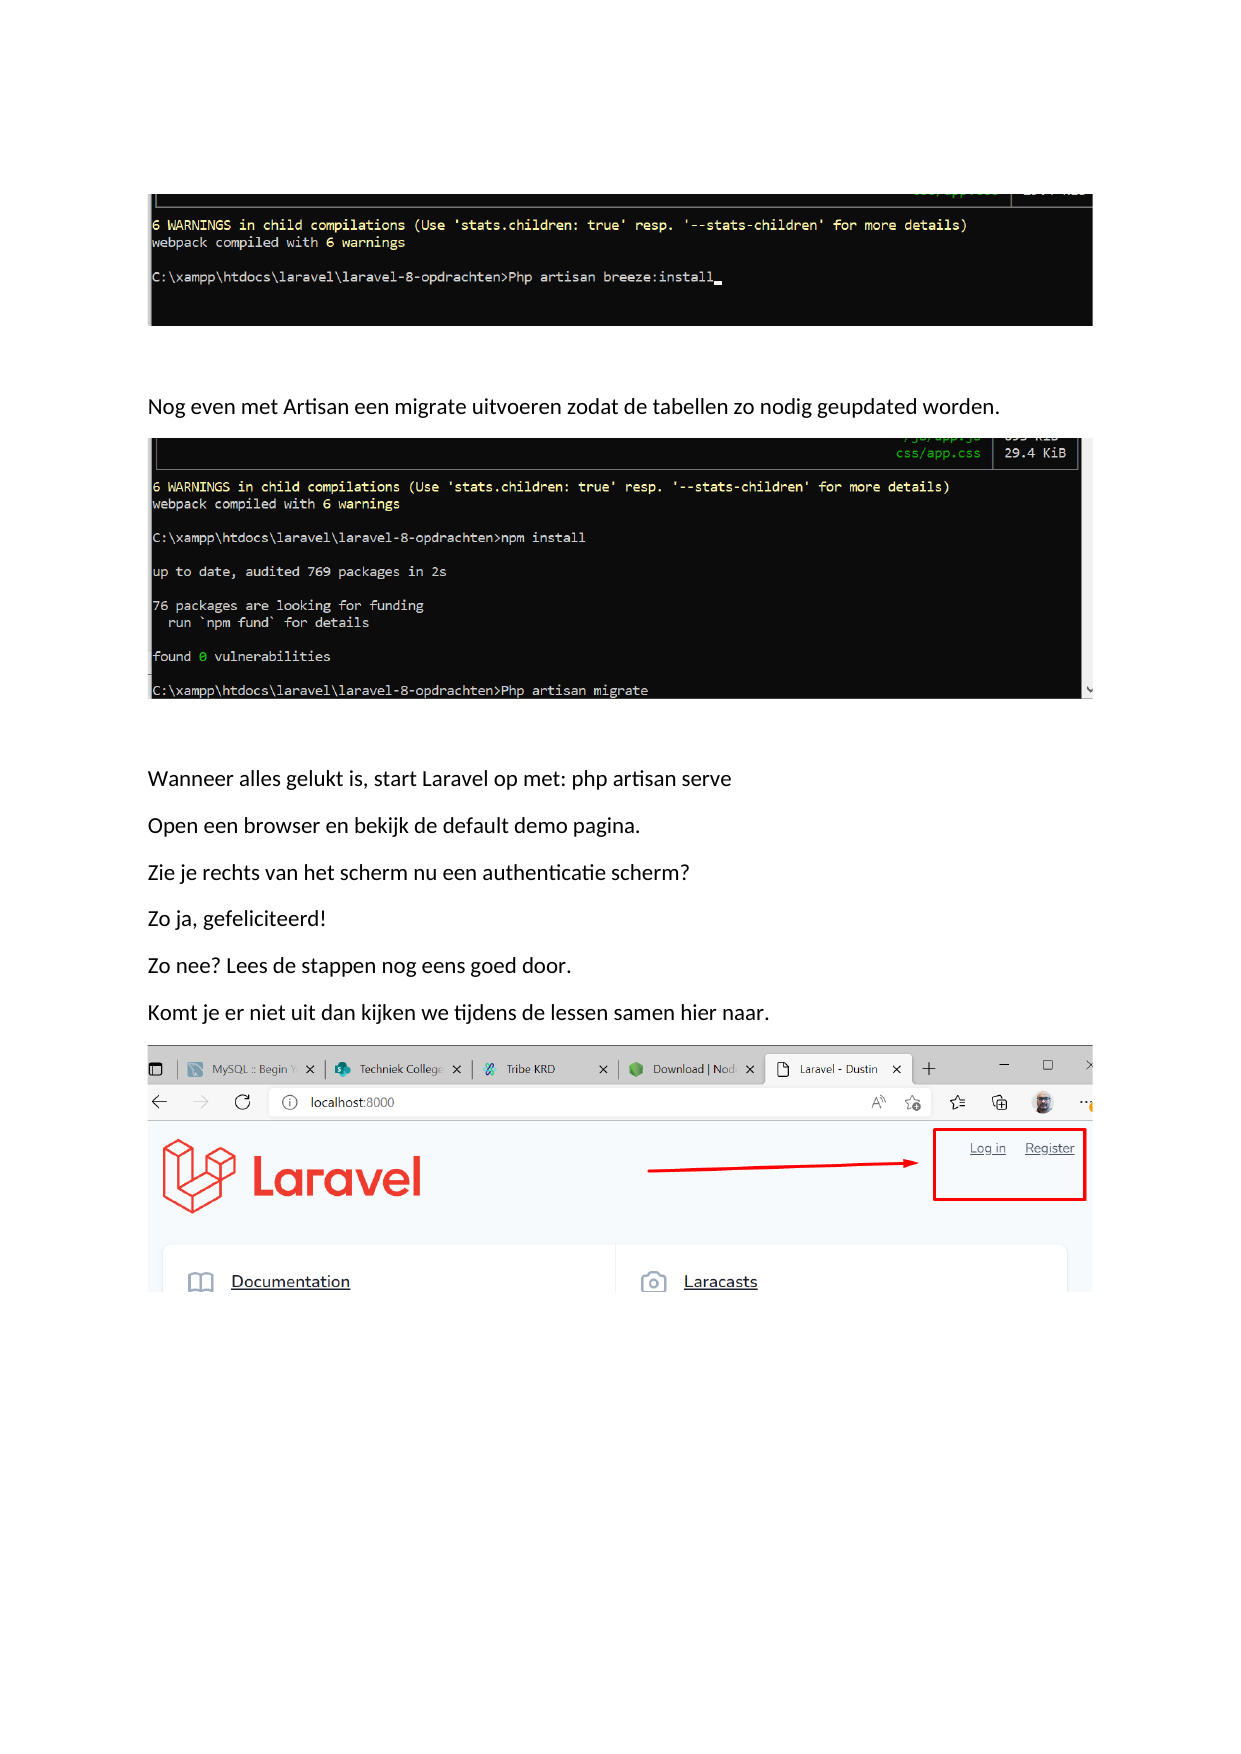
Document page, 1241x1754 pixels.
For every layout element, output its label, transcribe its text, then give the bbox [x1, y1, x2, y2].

text Wanneer alles gelukt is, start Laravel op met: php artisan serve [148, 764, 1093, 792]
text Zo nee? Lees de stappen nog eens goed door. [148, 951, 1093, 979]
text Komt je er niet uit dan kijken we tijdens de lessen samen hier naar. [148, 998, 1093, 1026]
text Open een browser en bekijk de default demo pagina. [148, 811, 1093, 839]
text Zo ja, gefeliciteerd! [148, 904, 1093, 932]
picture [147, 438, 1093, 699]
text Nog even met Artisan een migrate uitvoeren zodat de tabellen zo nodig geupdated worden. [148, 392, 1093, 420]
picture [147, 1045, 1093, 1292]
picture [147, 194, 1093, 326]
text Zie je rechts van het scherm nu een authenticatie scherm? [148, 858, 1093, 886]
